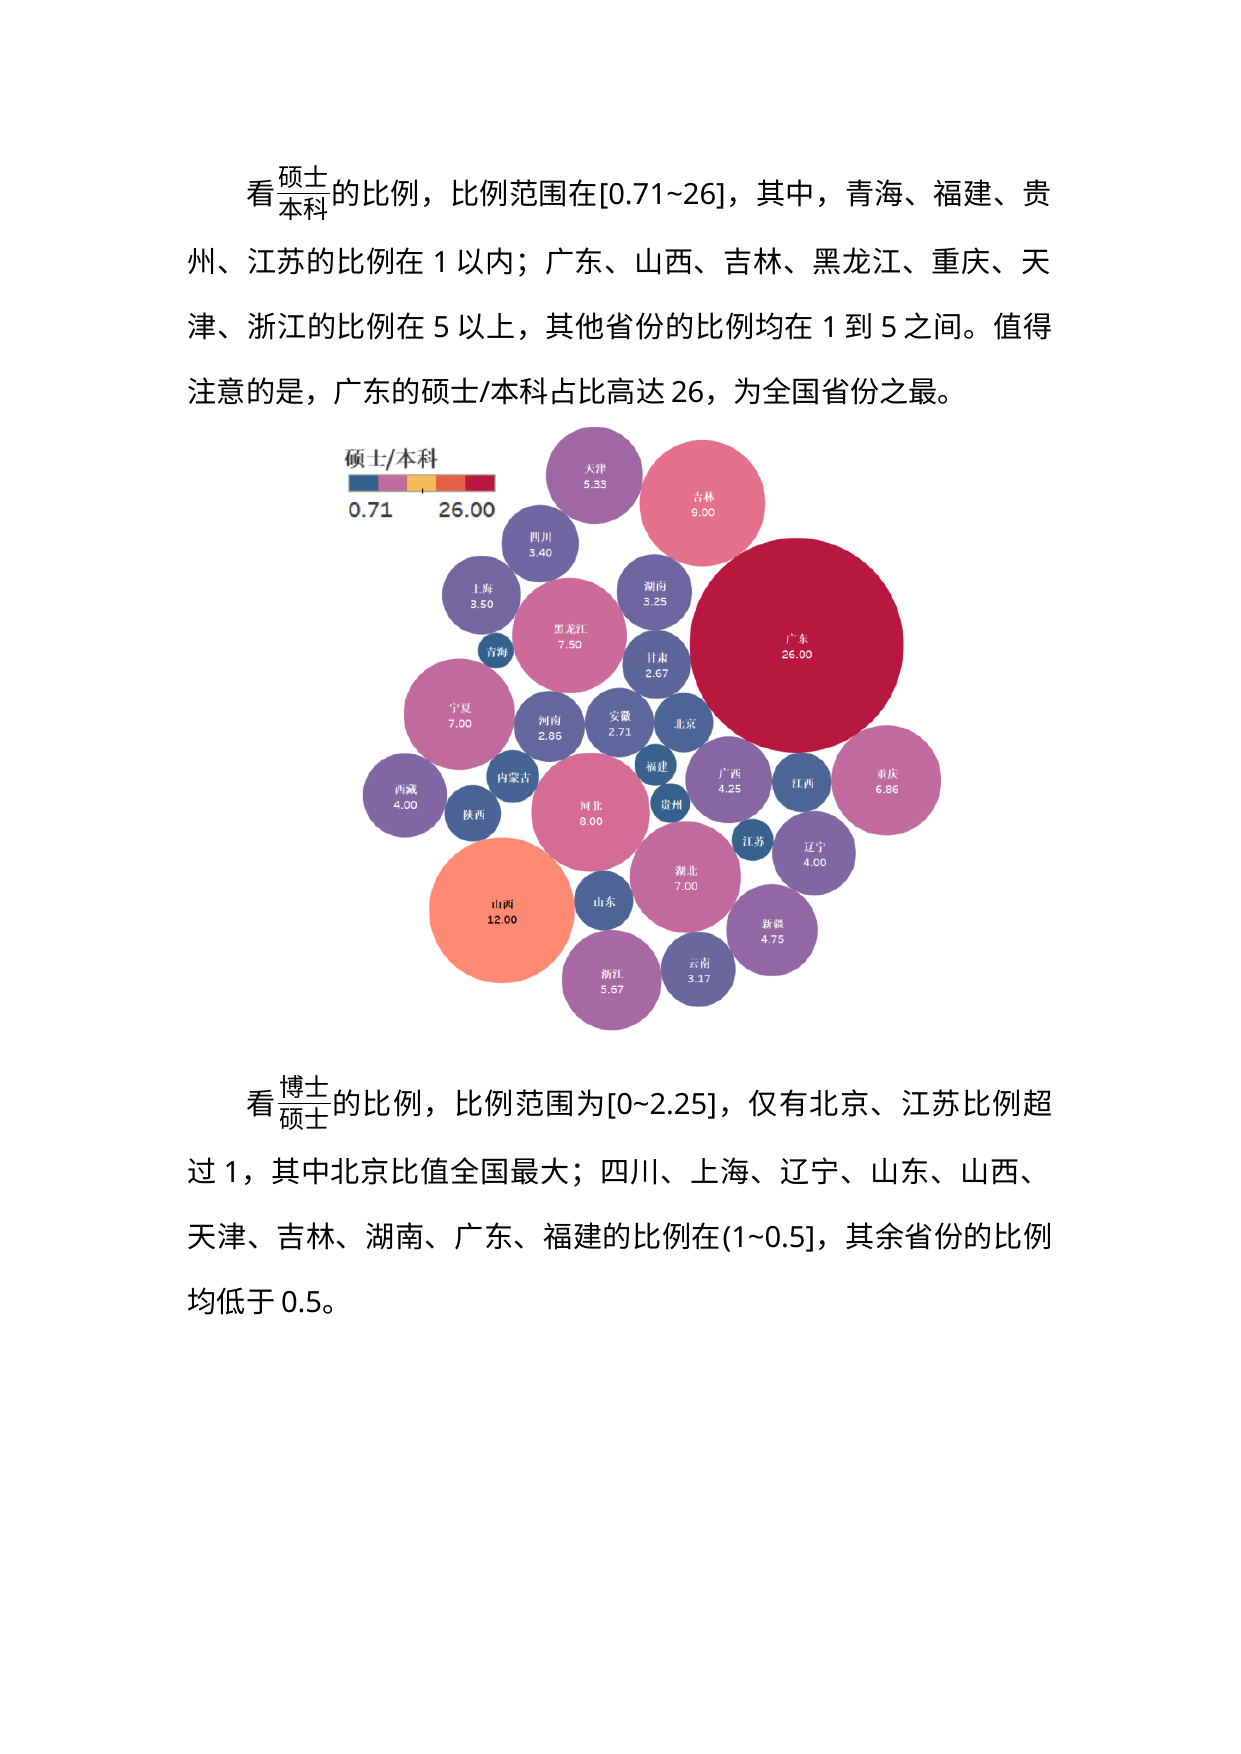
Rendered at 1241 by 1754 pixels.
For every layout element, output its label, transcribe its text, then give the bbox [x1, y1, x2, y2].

text 看的比例，比例范围在[0.71~26]，其中，青海、福建、贵州、江苏的比例在1以内；广东、山西、吉林、黑龙江、重庆、天津、浙江的比例在5以上，其他省份的比例均在1到5之间。值得注意的是，广东的硕士/本科占比高达26，为全国省份之最。 [187, 162, 1053, 422]
text 看的比例，比例范围为[0~2.25]，仅有北京、江苏比例超过1，其中北京比值全国最大；四川、上海、辽宁、山东、山西、天津、吉林、湖南、广东、福建的比例在(1~0.5]，其余省份的比例均低于0.5。 [187, 1072, 1053, 1332]
picture [338, 422, 946, 1037]
